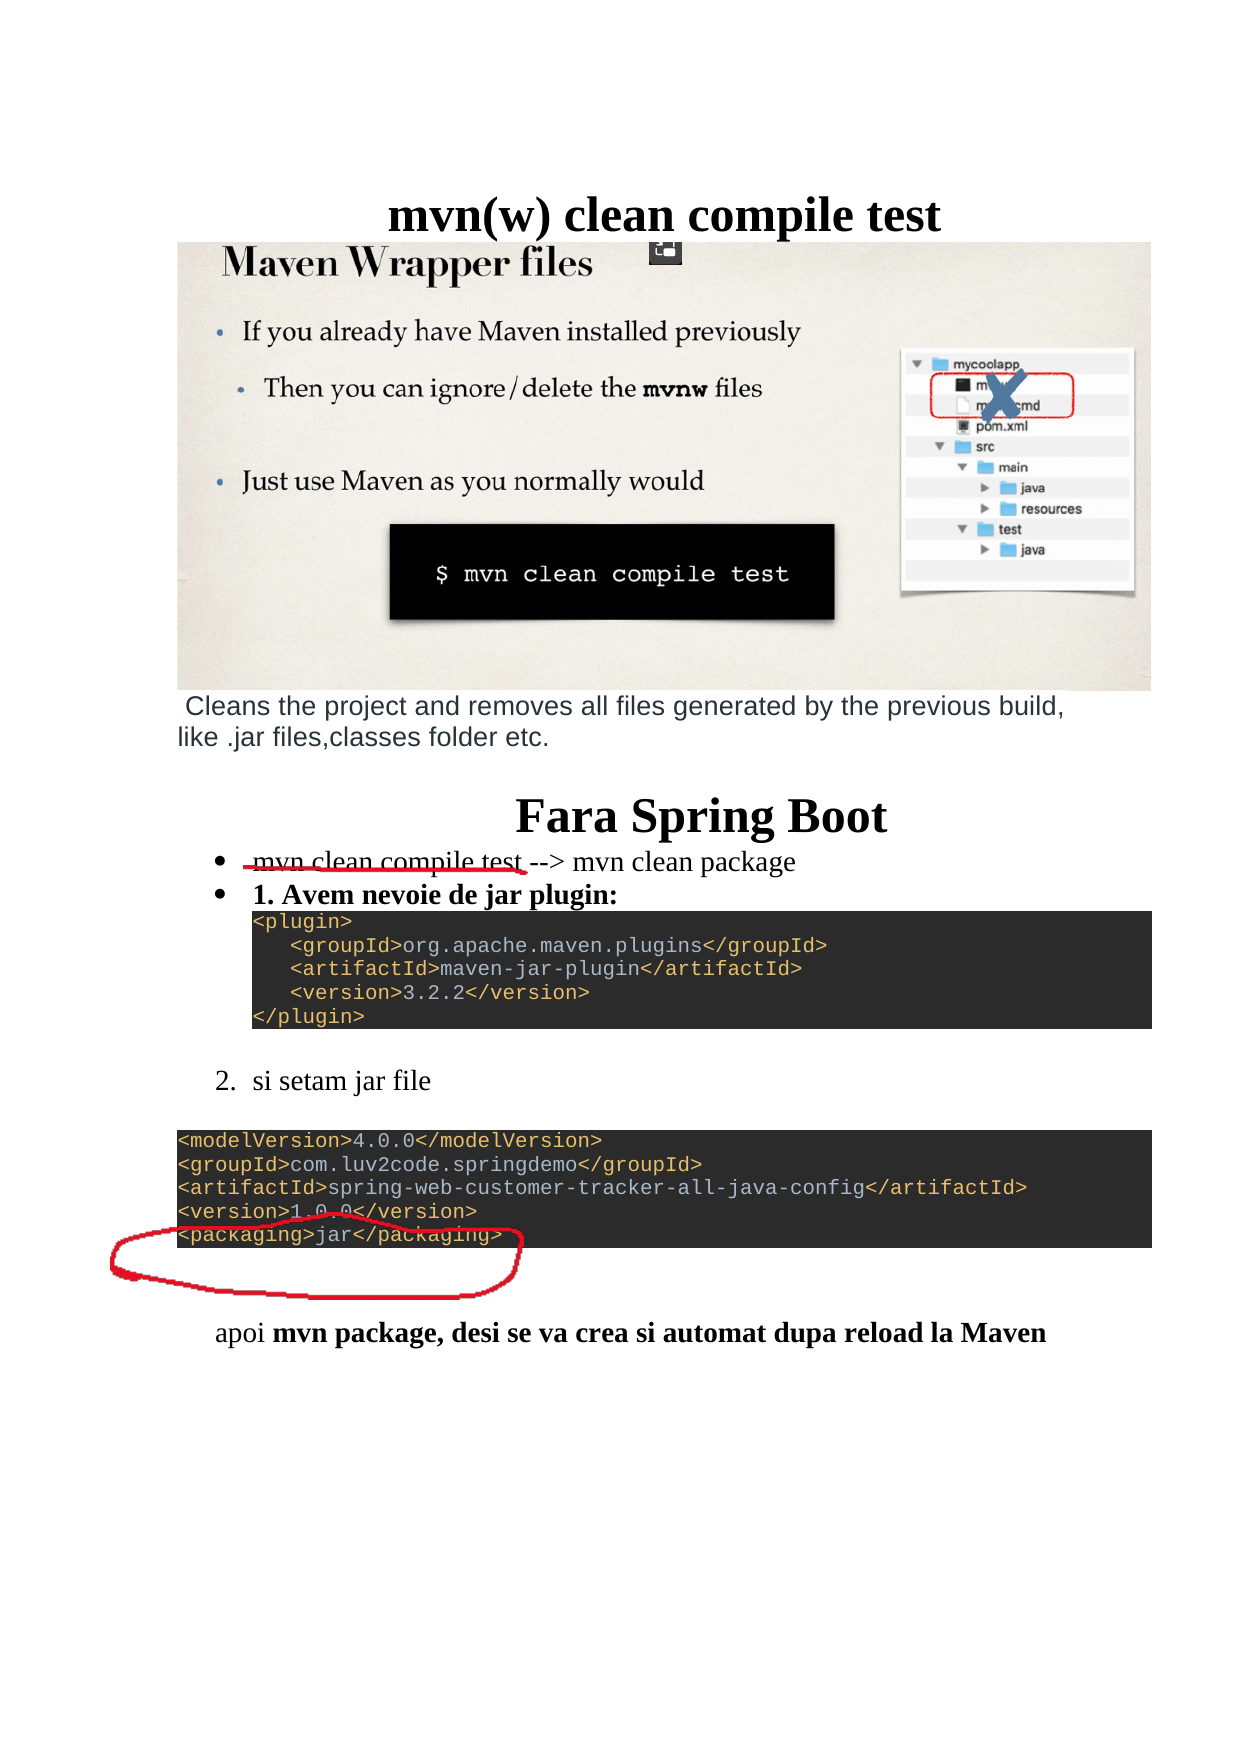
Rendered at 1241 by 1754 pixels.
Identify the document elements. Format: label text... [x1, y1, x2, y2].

picture [177, 242, 1151, 691]
list mvn clean compile test --> mvn clean package [215, 844, 1152, 877]
list si setam jar file [215, 1063, 1152, 1096]
picture [110, 1212, 524, 1300]
text apoi mvn package, desi se va crea si automat dupa reload la Maven [215, 1315, 1152, 1349]
list <plugin> <groupId>org.apache.maven.plugins</groupId> <artifactId>maven-jar-plugin</artifactId> <version>3.2.2</version> </plugin> [252, 911, 1152, 1029]
text Cleans the project and removes all files generated by the previous build, like .jar files,classes folder etc. [550, 690, 1152, 753]
picture [243, 865, 528, 875]
text Fara Spring Boot [177, 786, 1152, 844]
text mvn(w) clean compile test [177, 185, 1152, 243]
text <modelVersion>4.0.0</modelVersion> <groupId>com.luv2code.springdemo</groupId> <artifactId>spring-web-customer-tracker-all-java-config</artifactId> <version>1.0.0</version> <packaging>jar</packaging> [177, 1130, 1152, 1248]
list 1. Avem nevoie de jar plugin: [215, 877, 1152, 911]
